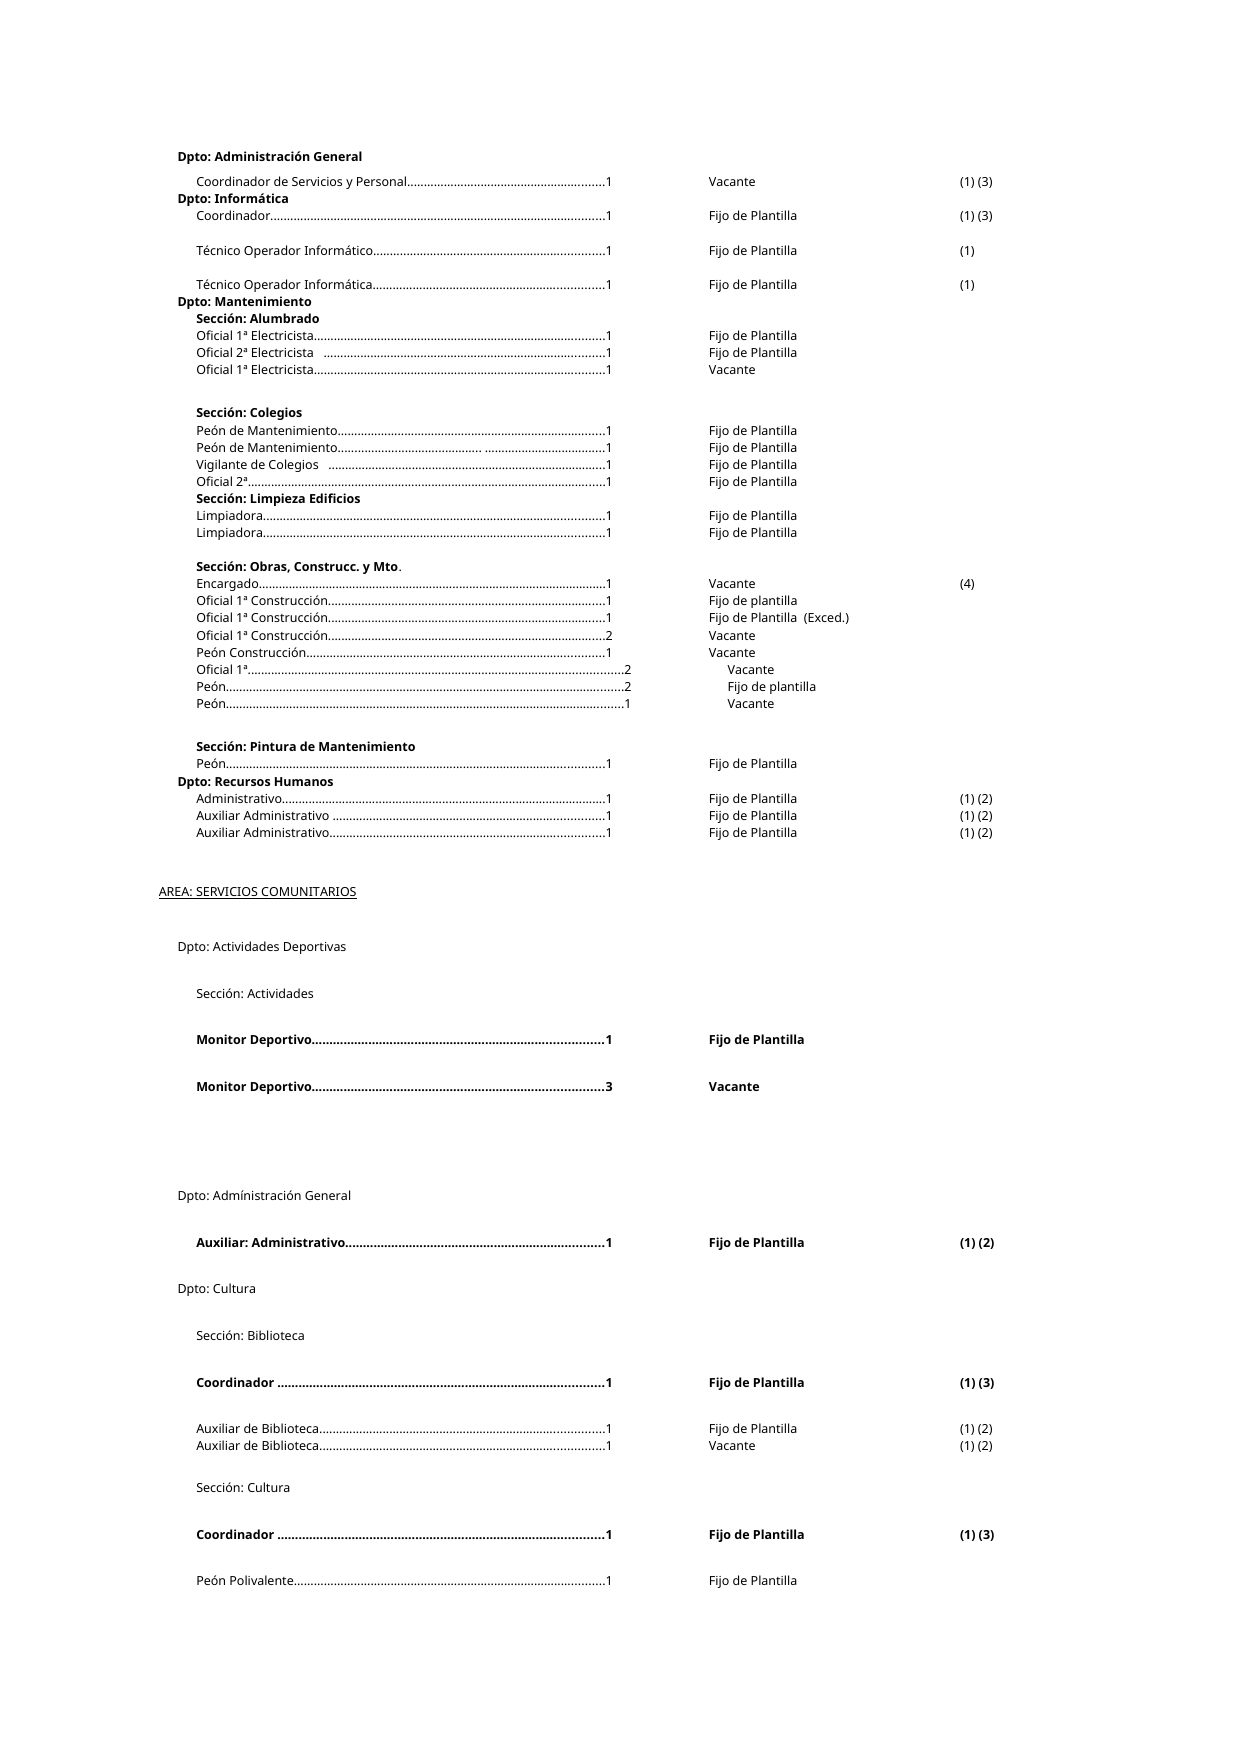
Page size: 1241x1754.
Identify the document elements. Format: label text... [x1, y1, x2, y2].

text Oficial 1ª Construcción 1 Fijo de Plantilla (Exced.) [177, 609, 1063, 627]
subtitle Auxiliar: Administrativo 1 Fijo de Plantilla (1) (2) [177, 1234, 1063, 1251]
subtitle Coordinador . 1 Fijo de Plantilla (1) (3) [177, 1374, 1063, 1391]
text Sección: Alumbrado [177, 310, 1063, 327]
text Sección: Limpieza Edificios [177, 490, 1063, 507]
text Oficial 2ª. 1 Fijo de Plantilla [177, 473, 1063, 490]
text Oficial 2ª Electricista 1 Fijo de Plantilla [177, 344, 1063, 361]
text Oficial 1ª Construcción 2 Vacante [177, 627, 1063, 644]
text Administrativo 1 Fijo de Plantilla (1) (2) [177, 790, 1063, 807]
text Encargado 1 Vacante (4) [177, 575, 1063, 592]
text Coordinador de Servicios y Personal 1 Vacante (1) (3) [177, 173, 1063, 190]
text Peón Polivalente 1 Fijo de Plantilla [177, 1572, 1063, 1589]
subtitle AREA: SERVICIOS COMUNITARIOS [158, 883, 1063, 900]
subtitle Monitor Deportivo 3 Vacante [177, 1078, 1063, 1095]
text Dpto: Recursos Humanos [177, 773, 1063, 790]
text Auxiliar de Biblioteca 1 Vacante (1) (2) [177, 1437, 1063, 1454]
text Oficial 1ª Electricista 1 Fijo de Plantilla [177, 327, 1063, 344]
text Peón Construcción 1 Vacante [177, 644, 1063, 661]
text Peón 1 Vacante [196, 695, 1063, 712]
text Vigilante de Colegios 1 Fijo de Plantilla [177, 456, 1063, 473]
text Técnico Operador Informático 1 Fijo de Plantilla (1) [177, 242, 1063, 276]
text Oficial 1ª 2 Vacante [196, 661, 1063, 678]
text Peón de Mantenimiento 1 Fijo de Plantilla [177, 422, 1063, 439]
subtitle Monitor Deportivo 1 Fijo de Plantilla [177, 1031, 1063, 1048]
text Dpto: Informática [177, 190, 1063, 207]
text Limpiadora 1 Fijo de Plantilla [177, 524, 1063, 541]
text Auxiliar Administrativo 1 Fijo de Plantilla (1) (2) [177, 824, 1063, 841]
subtitle Coordinador 1 Fijo de Plantilla (1) (3) [177, 1526, 1063, 1543]
text Oficial 1ª Construcción 1 Fijo de plantilla [177, 592, 1063, 609]
text Peón 2 Fijo de plantilla [196, 678, 1063, 695]
text Auxiliar de Biblioteca 1 Fijo de Plantilla (1) (2) [177, 1420, 1063, 1437]
text Oficial 1ª Electricista 1 Vacante [177, 361, 1063, 378]
subtitle Sección: Actividades [177, 985, 1063, 1002]
text Dpto: Mantenimiento [177, 293, 1063, 310]
text Peón 1 Fijo de Plantilla [177, 756, 1063, 773]
text Auxiliar Administrativo 1 Fijo de Plantilla (1) (2) [177, 807, 1063, 824]
subtitle Sección: Biblioteca [177, 1327, 1063, 1344]
subtitle Dpto: Cultura [177, 1281, 1063, 1298]
text Limpiadora 1 Fijo de Plantilla [177, 507, 1063, 524]
subtitle Dpto: Actividades Deportivas [177, 938, 1063, 955]
text Técnico Operador Informática 1 Fijo de Plantilla (1) [177, 276, 1063, 293]
subtitle Sección: Cultura [177, 1479, 1063, 1496]
text Sección: Colegios [177, 404, 1063, 422]
text Peón de Mantenimiento........................................... 1 Fijo de Plantilla [177, 439, 1063, 456]
text Coordinador 1 Fijo de Plantilla (1) (3) [177, 207, 1063, 242]
text Sección: Obras, Construcc. y Mto. [177, 558, 1063, 575]
text Sección: Pintura de Mantenimiento [177, 738, 1063, 756]
subtitle Dpto: Admínistración General [177, 1187, 1063, 1204]
text Dpto: Administración General [177, 148, 1063, 165]
